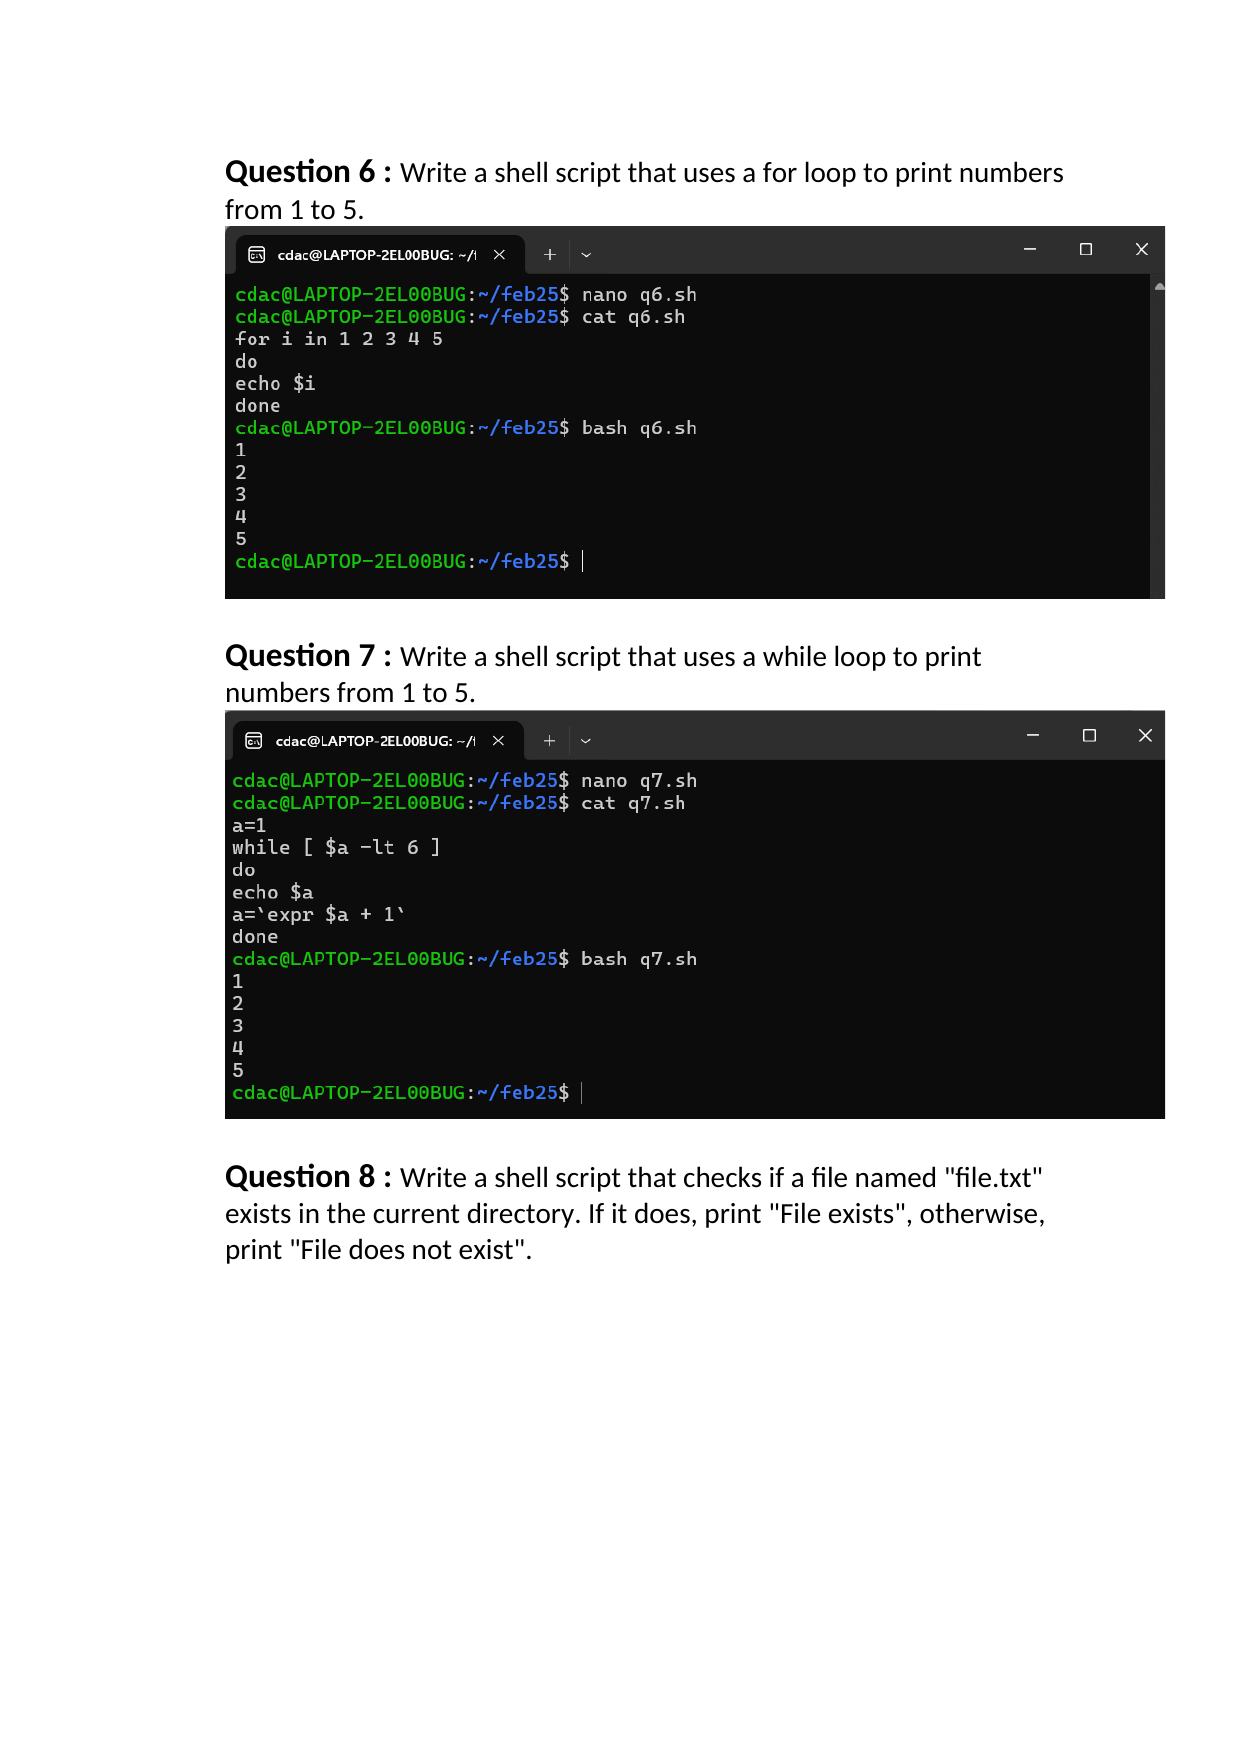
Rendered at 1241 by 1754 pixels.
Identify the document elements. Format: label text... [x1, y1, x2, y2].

text Question 7 : Write a shell script that uses a while loop to print numbers from 1 to 5. [225, 634, 1090, 710]
text Question 6 : Write a shell script that uses a for loop to print numbers from 1 to 5. [225, 150, 1090, 226]
picture [225, 710, 1166, 1119]
picture [225, 226, 1166, 599]
text Question 8 : Write a shell script that checks if a file named "file.txt" exists in the current directory. If it does, print "File exists", otherwise, print "File does not exist". [225, 1155, 1090, 1267]
